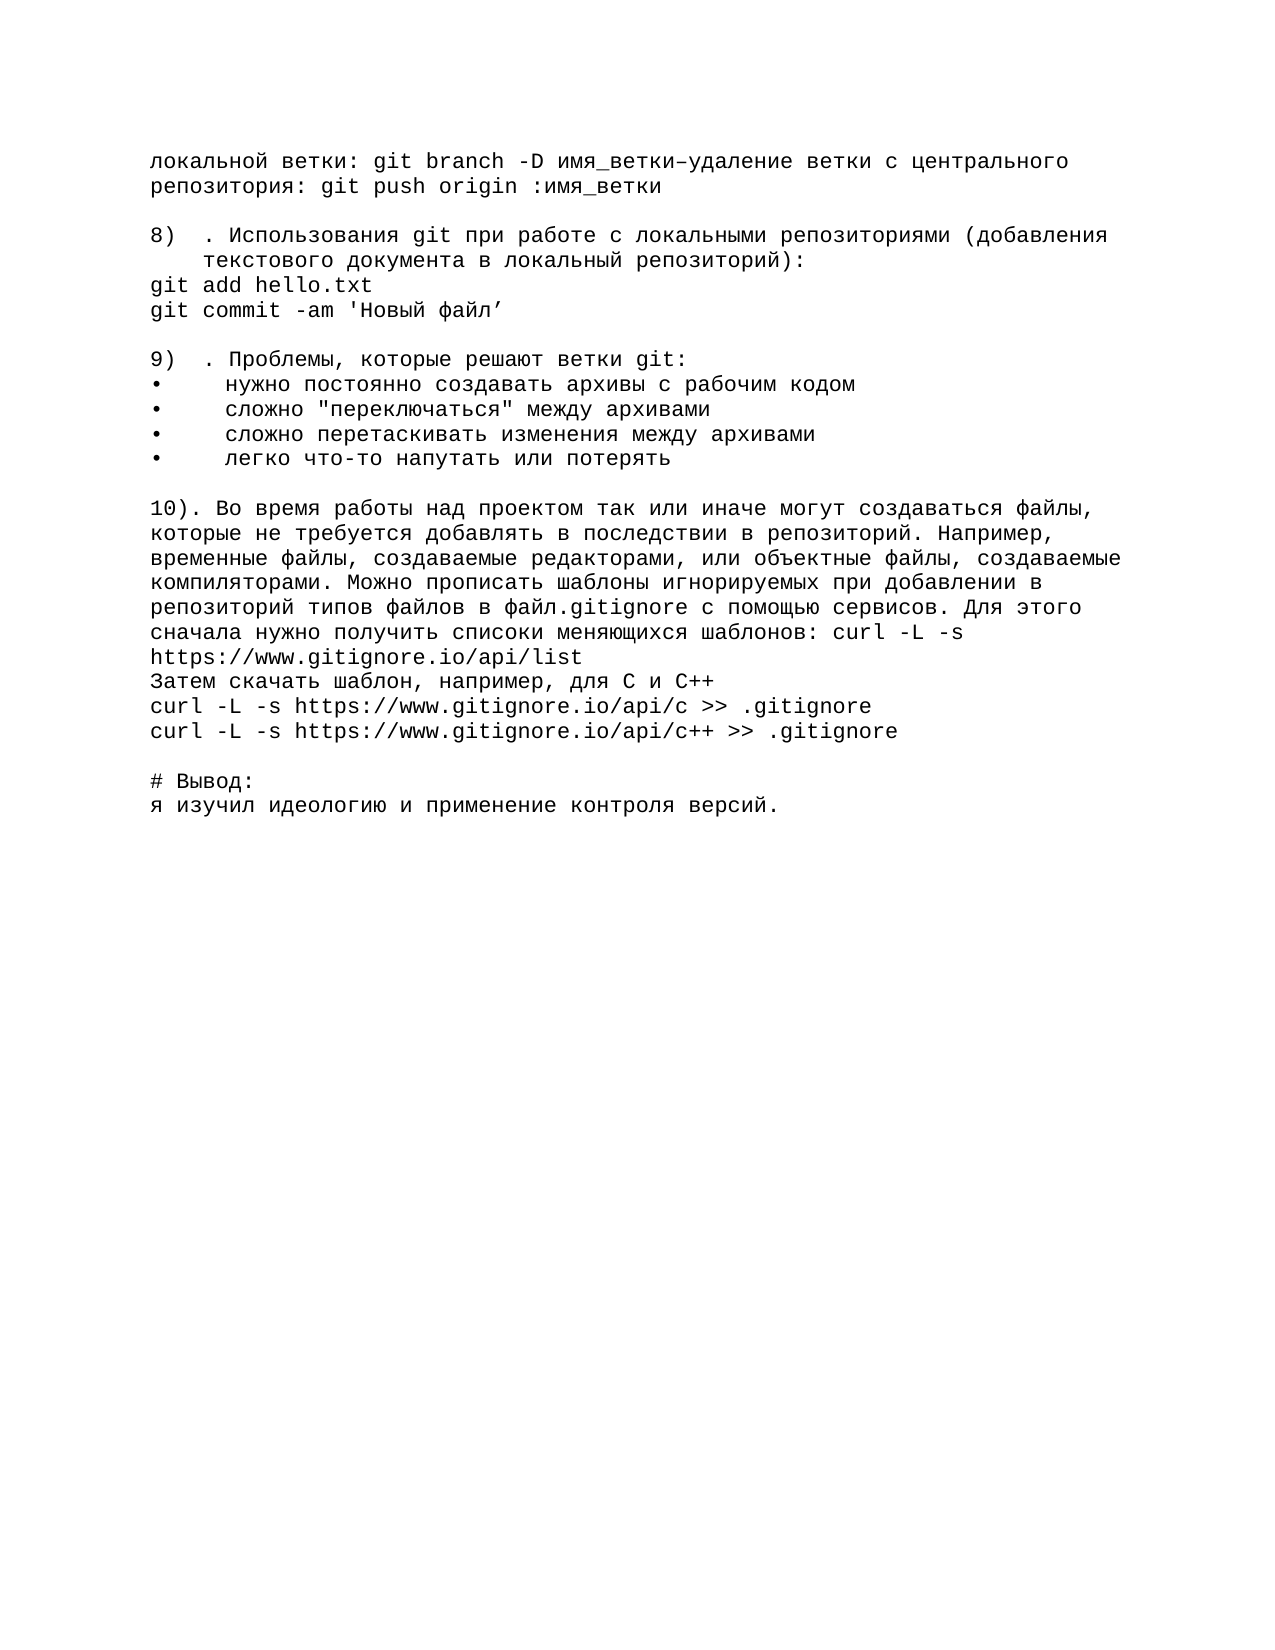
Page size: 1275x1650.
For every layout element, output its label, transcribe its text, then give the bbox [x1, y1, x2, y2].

list сложно "переключаться" между архивами [150, 398, 1125, 423]
list 10). Во время работы над проектом так или иначе могут создаваться файлы, которые не требуется добавлять в последствии в репозиторий. Например, временные файлы, создаваемые редакторами, или объектные файлы, создаваемые компиляторами. Можно прописать шаблоны игнорируемых при добавлении в репозиторий типов файлов в файл.gitignore с помощью сервисов. Для этого сначала нужно получить списоки меняющихся шаблонов: curl -L -s https://www.gitignore.io/api/list [150, 497, 1125, 671]
list нужно постоянно создавать архивы с рабочим кодом [150, 373, 1125, 398]
list легко что-то напутать или потерять [150, 447, 1125, 472]
list # Вывод: [150, 770, 1125, 794]
list . Использования git при работе с локальными репозиториями (добавления текстового документа в локальный репозиторий): [150, 224, 1125, 274]
list сложно перетаскивать изменения между архивами [150, 423, 1125, 447]
list git commit -am 'Новый файл’ [150, 299, 1125, 323]
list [150, 150, 1125, 199]
list . Проблемы, которые решают ветки git: [150, 348, 1125, 373]
list curl -L -s https://www.gitignore.io/api/c >> .gitignore [150, 695, 1125, 720]
list я изучил идеологию и применение контроля версий. [150, 794, 1125, 819]
list Затем скачать шаблон, например, для C и C++ [150, 671, 1125, 695]
list git add hello.txt [150, 274, 1125, 299]
list curl -L -s https://www.gitignore.io/api/c++ >> .gitignore [150, 720, 1125, 745]
